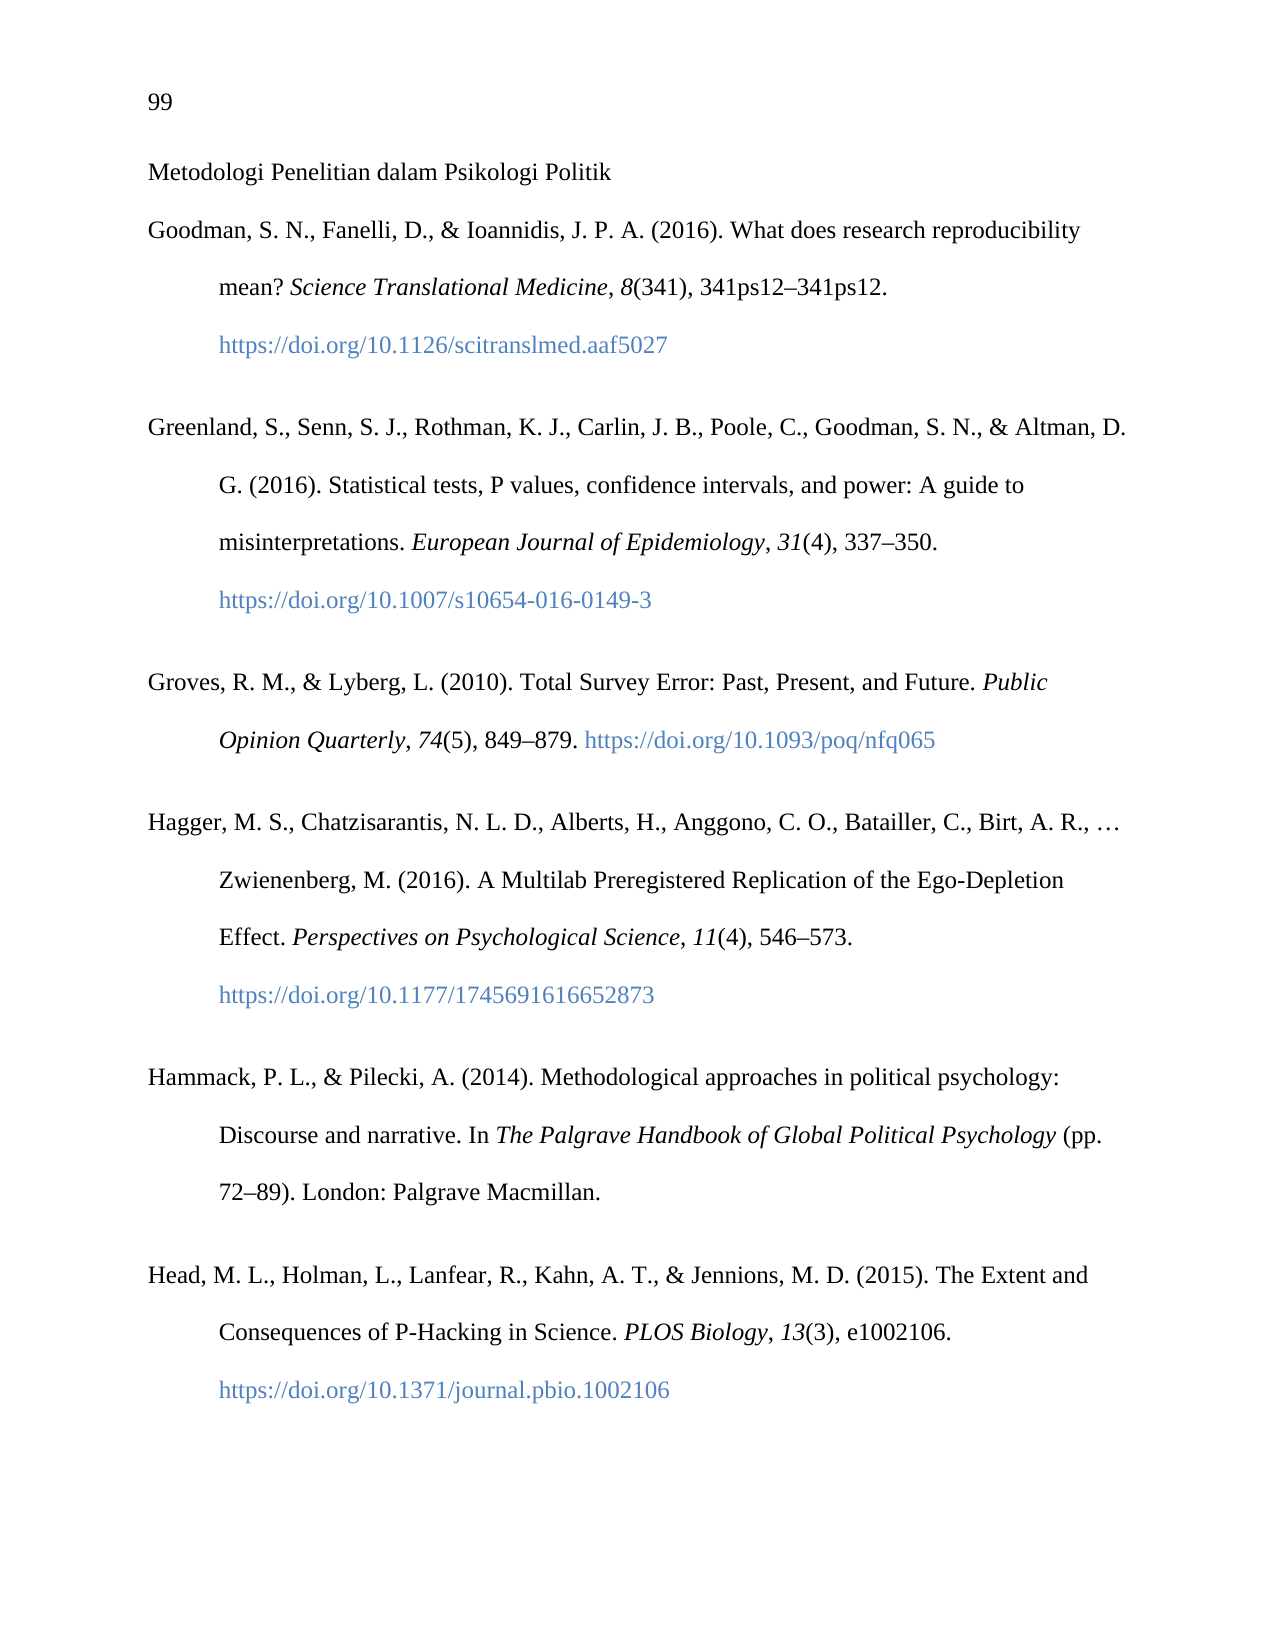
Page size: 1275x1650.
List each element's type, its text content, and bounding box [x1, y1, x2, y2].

text Hammack, P. L., & Pilecki, A. (2014). Methodological approaches in political psychology: Discourse and narrative. In The Palgrave Handbook of Global Political Psychology (pp. 72–89). London: Palgrave Macmillan. [148, 1062, 1127, 1206]
text Groves, R. M., & Lyberg, L. (2010). Total Survey Error: Past, Present, and Future. Public Opinion Quarterly, 74(5), 849–879. https://doi.org/10.1093/poq/nfq065 [148, 667, 1127, 754]
text Goodman, S. N., Fanelli, D., & Ioannidis, J. P. A. (2016). What does research reproducibility mean? Science Translational Medicine, 8(341), 341ps12–341ps12. https://doi.org/10.1126/scitranslmed.aaf5027 [148, 215, 1127, 359]
text Hagger, M. S., Chatzisarantis, N. L. D., Alberts, H., Anggono, C. O., Batailler, C., Birt, A. R., … Zwienenberg, M. (2016). A Multilab Preregistered Replication of the Ego-Depletion Effect. Perspectives on Psychological Science, 11(4), 546–573. https://doi.org/10.1177/1745691616652873 [148, 807, 1127, 1009]
text Head, M. L., Holman, L., Lanfear, R., Kahn, A. T., & Jennions, M. D. (2015). The Extent and Consequences of P-Hacking in Science. PLOS Biology, 13(3), e1002106. https://doi.org/10.1371/journal.pbio.1002106 [148, 1260, 1127, 1404]
text Greenland, S., Senn, S. J., Rothman, K. J., Carlin, J. B., Poole, C., Goodman, S. N., & Altman, D. G. (2016). Statistical tests, P values, confidence intervals, and power: A guide to misinterpretations. European Journal of Epidemiology, 31(4), 337–350. https://doi.org/10.1007/s10654-016-0149-3 [148, 412, 1127, 614]
